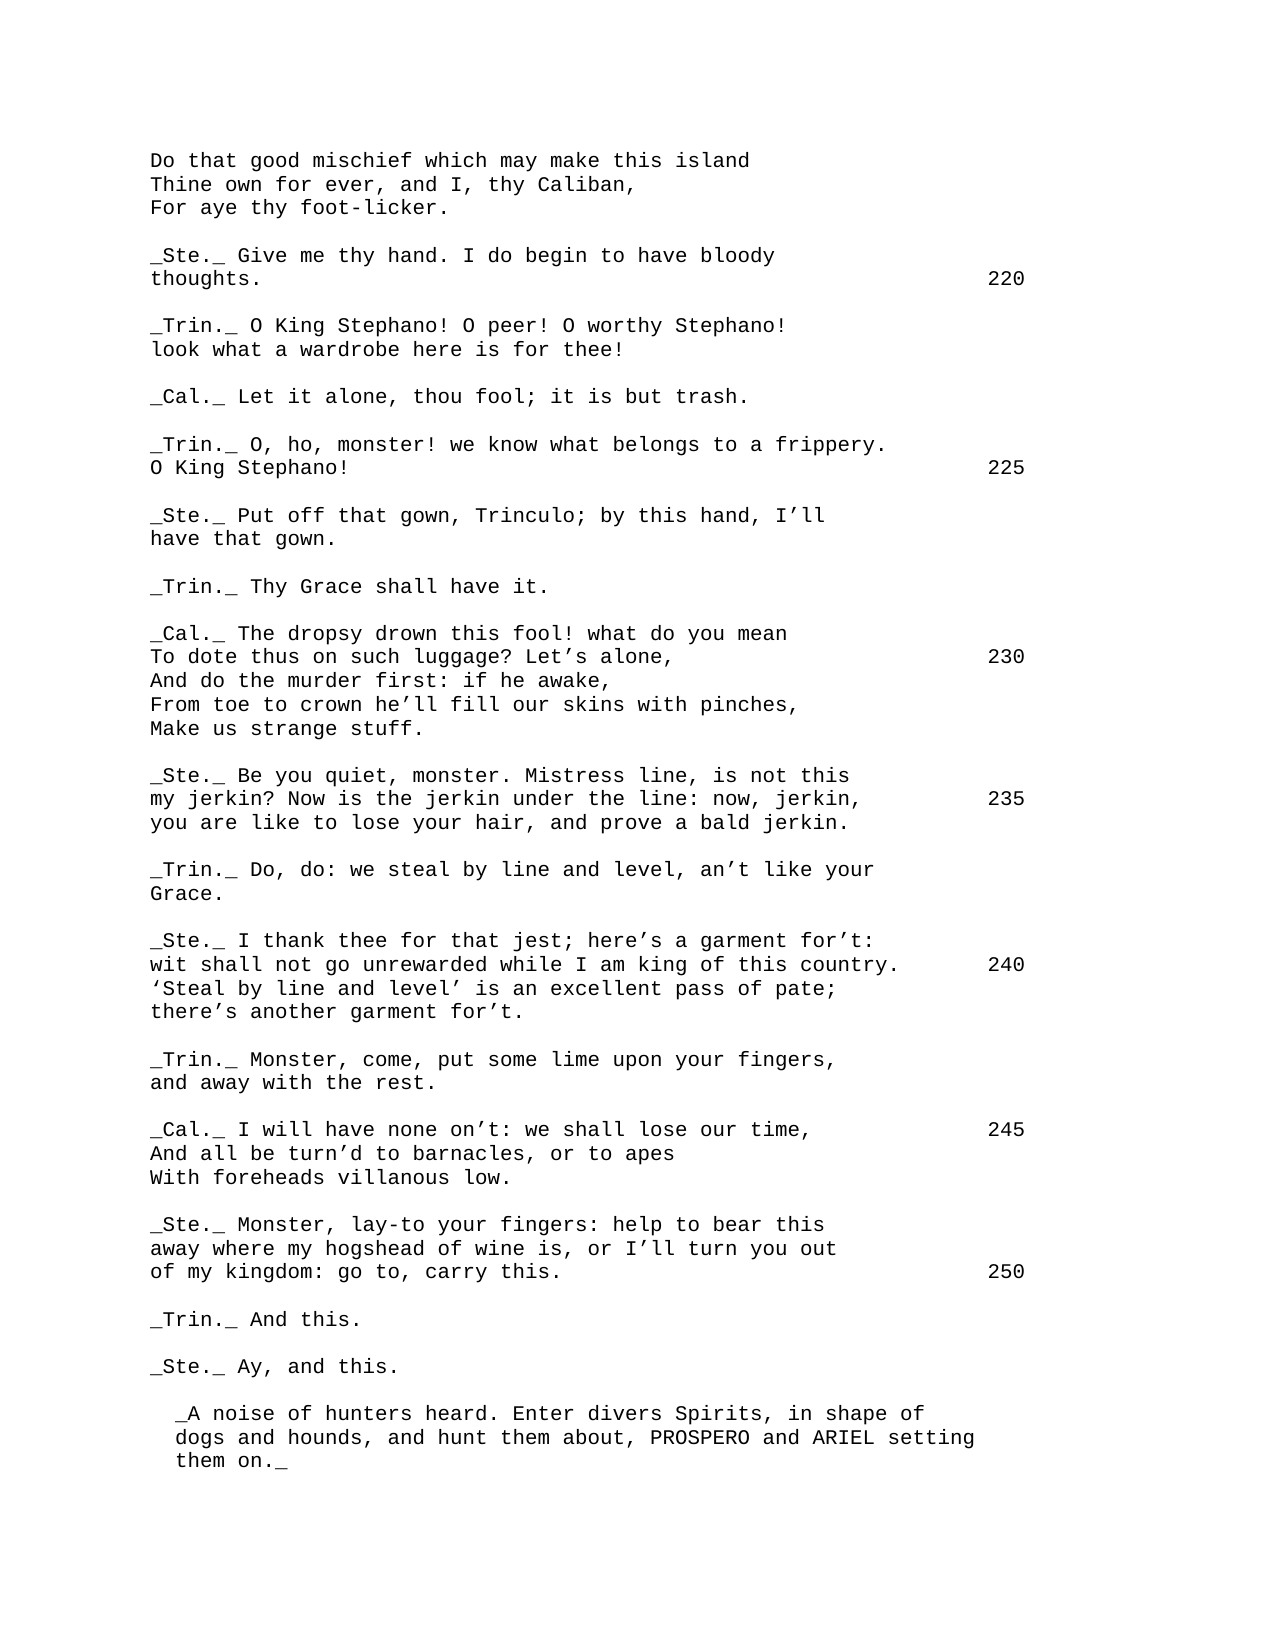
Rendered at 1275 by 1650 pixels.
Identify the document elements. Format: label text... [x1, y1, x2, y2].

text O King Stephano! 225 [150, 457, 1125, 481]
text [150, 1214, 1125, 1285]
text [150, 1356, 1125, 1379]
text From toe to crown he’ll fill our skins with pinches, [150, 694, 1125, 717]
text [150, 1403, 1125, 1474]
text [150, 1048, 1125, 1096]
text _Ste._ Give me thy hand. I do begin to have bloody [150, 244, 1125, 268]
text Do that good mischief which may make this island [150, 150, 1125, 174]
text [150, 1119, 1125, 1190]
text look what a wardrobe here is for thee! [150, 339, 1125, 363]
text _Cal._ The dropsy drown this fool! what do you mean [150, 623, 1125, 647]
text For aye thy foot-licker. [150, 197, 1125, 221]
text _Trin._ O King Stephano! O peer! O worthy Stephano! [150, 316, 1125, 339]
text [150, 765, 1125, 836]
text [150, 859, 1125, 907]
text To dote thus on such luggage? Let’s alone, 230 [150, 647, 1125, 670]
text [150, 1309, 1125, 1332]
text _Trin._ O, ho, monster! we know what belongs to a frippery. [150, 434, 1125, 457]
text _Trin._ Thy Grace shall have it. [150, 576, 1125, 599]
text thoughts. 220 [150, 268, 1125, 292]
text _Cal._ Let it alone, thou fool; it is but trash. [150, 386, 1125, 410]
text _Ste._ Put off that gown, Trinculo; by this hand, I’ll [150, 505, 1125, 528]
text have that gown. [150, 528, 1125, 552]
text And do the murder first: if he awake, [150, 670, 1125, 694]
text Thine own for ever, and I, thy Caliban, [150, 174, 1125, 197]
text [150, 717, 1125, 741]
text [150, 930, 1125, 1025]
